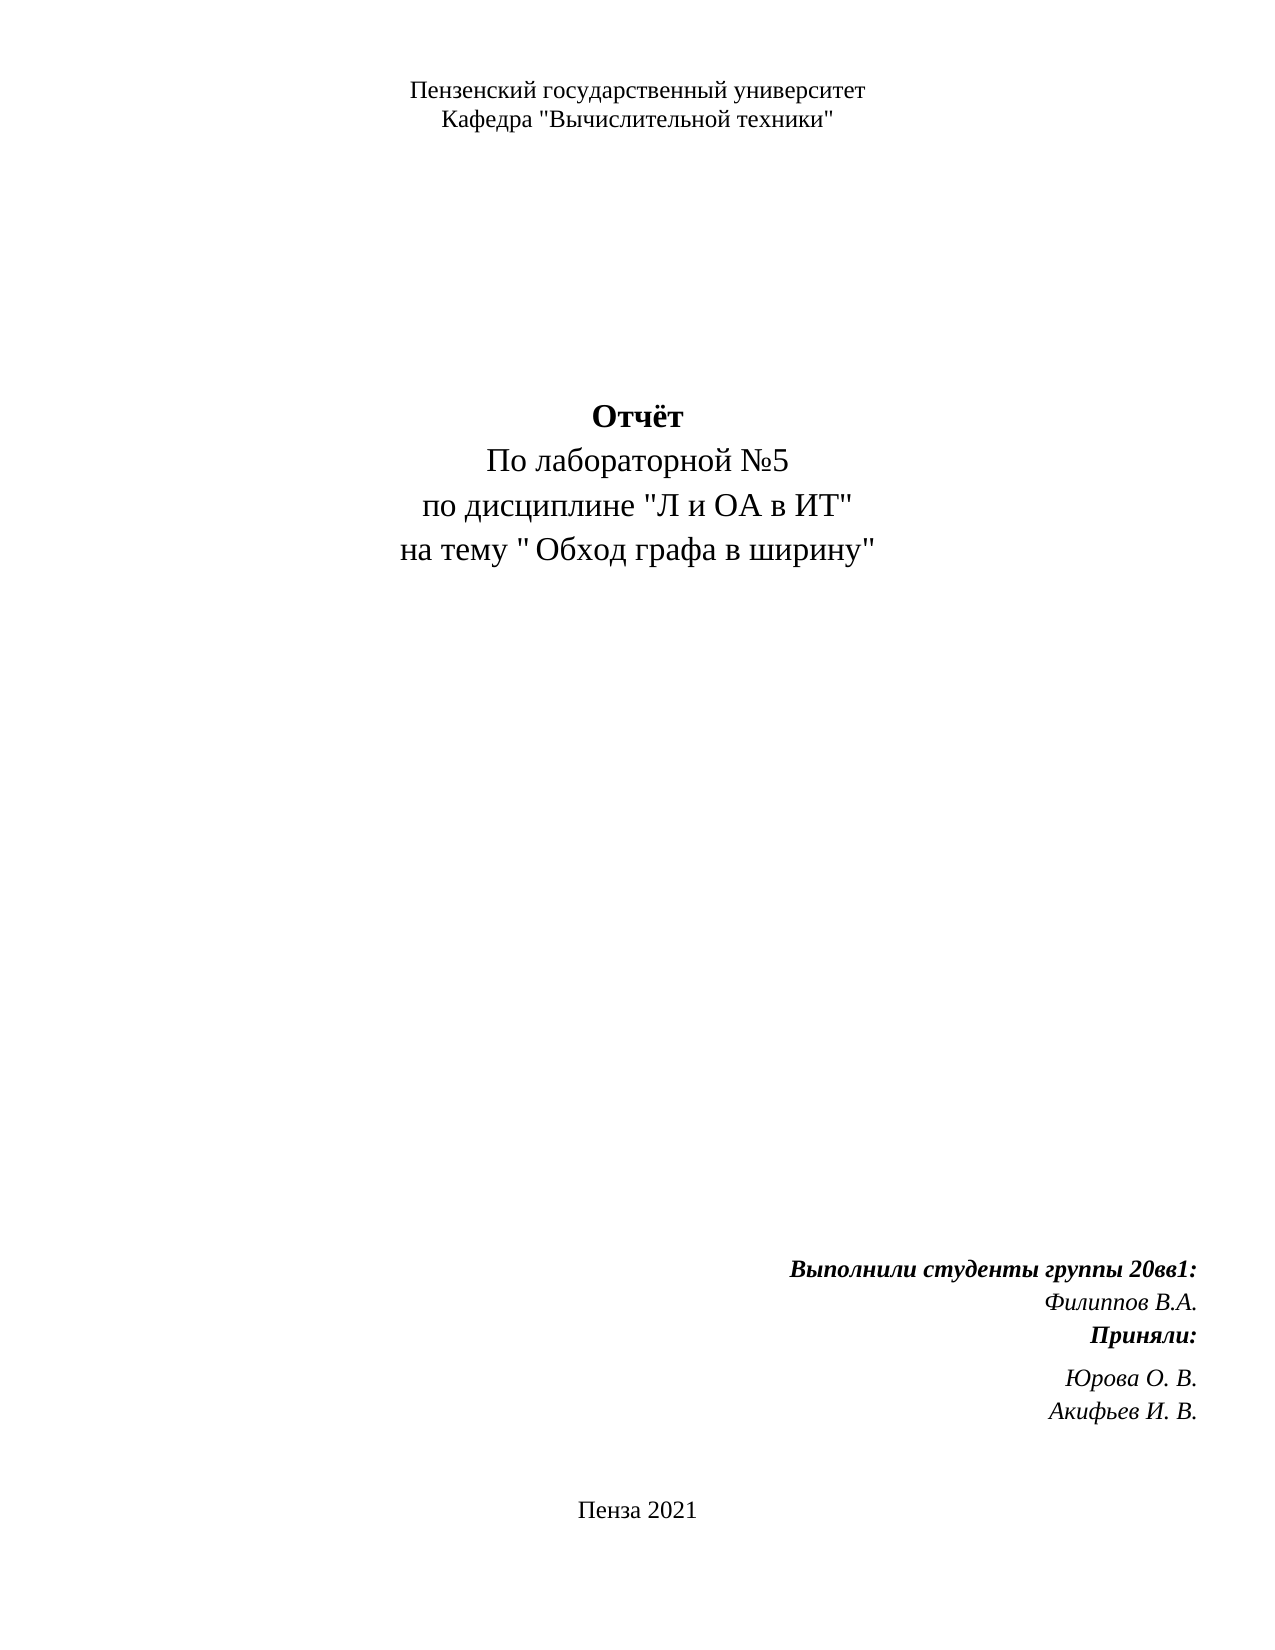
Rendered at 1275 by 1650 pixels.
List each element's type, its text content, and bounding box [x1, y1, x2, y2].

text Акифьев И. В. [75, 1396, 1200, 1425]
text Кафедра "Вычислительной техники" [75, 104, 1200, 132]
text Отчёт [75, 397, 1200, 435]
text Выполнили студенты группы 20вв1: [75, 1254, 1200, 1283]
text Пензенский государственный университет [75, 75, 1200, 104]
text на тему " Обход графа в ширину" [75, 529, 1200, 567]
text Пенза 2021 [75, 1495, 1200, 1524]
text Филиппов В.А. [75, 1287, 1200, 1316]
text По лабораторной №5 [75, 441, 1200, 479]
text по дисциплине "Л и ОА в ИТ" [75, 485, 1200, 523]
text Юрова О. В. [75, 1363, 1200, 1392]
text Приняли: [75, 1320, 1200, 1349]
